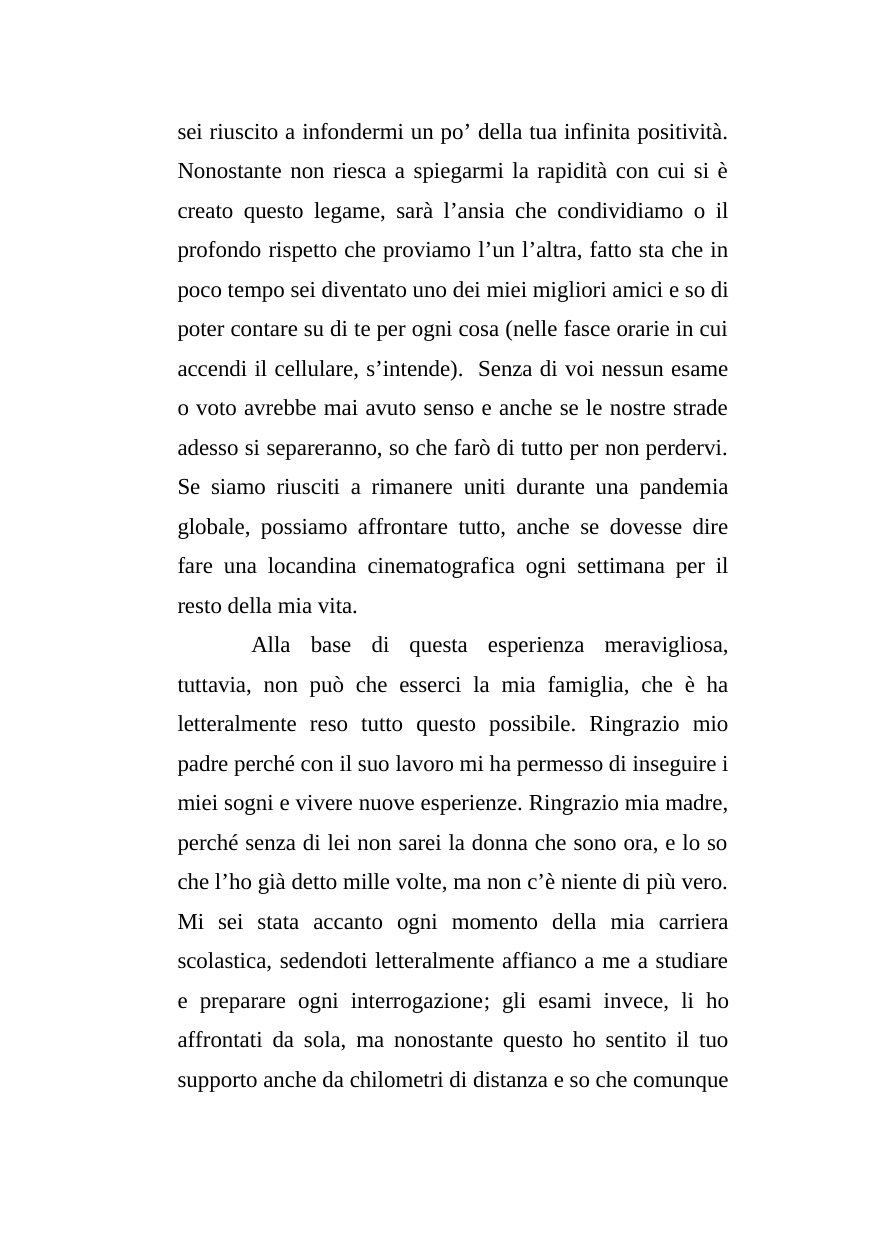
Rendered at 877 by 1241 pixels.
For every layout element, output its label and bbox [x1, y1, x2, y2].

text [177, 631, 729, 1092]
text [177, 118, 729, 618]
